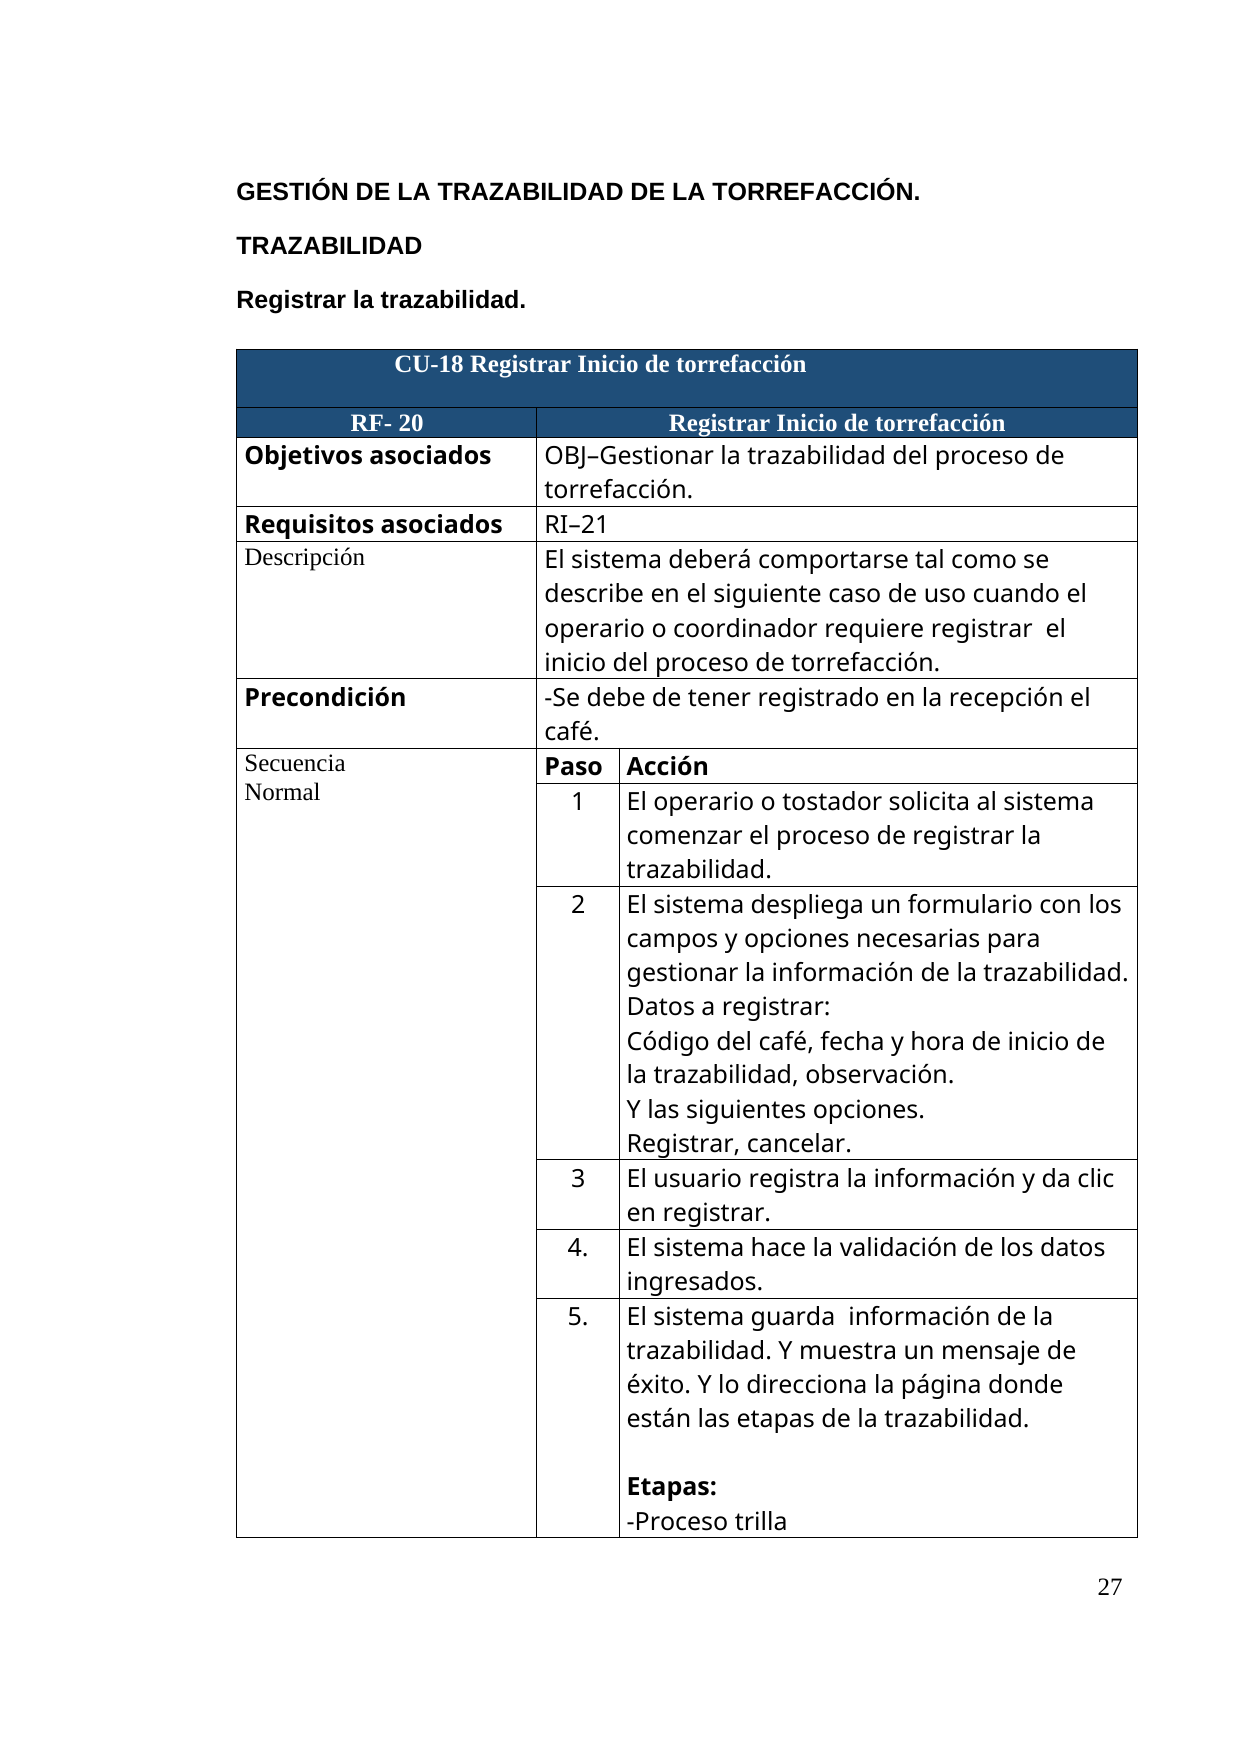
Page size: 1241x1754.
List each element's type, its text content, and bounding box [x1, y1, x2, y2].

table_cell RF- 20 [237, 408, 536, 437]
table_cell El operario o tostador solicita al sistema comenzar el proceso de registrar la trazabilidad. [620, 784, 1137, 886]
text GESTIÓN DE LA TRAZABILIDAD DE LA TORREFACCIÓN. [236, 177, 1122, 206]
table_cell Precondición [237, 679, 536, 747]
table_cell Requisitos asociados [237, 507, 536, 541]
table_cell RI–21 [537, 507, 1137, 541]
table_cell Acción [620, 749, 1137, 783]
table_cell 1 [537, 784, 619, 886]
table_cell Objetivos asociados [237, 438, 536, 506]
table_cell 5. [537, 1299, 619, 1537]
table_cell Registrar Inicio de torrefacción [537, 408, 1137, 437]
table_header CU-18 Registrar Inicio de torrefacción [237, 350, 1137, 407]
table_cell -Se debe de tener registrado en la recepción el café. [537, 679, 1137, 747]
text TRAZABILIDAD [236, 231, 1122, 260]
table_cell Paso [537, 749, 619, 783]
table_cell Secuencia Normal [237, 749, 536, 1537]
table_cell 3 [537, 1160, 619, 1228]
table_cell 4. [537, 1230, 619, 1298]
table_cell OBJ–Gestionar la trazabilidad del proceso de torrefacción. [537, 438, 1137, 506]
table_cell El usuario registra la información y da clic en registrar. [620, 1160, 1137, 1228]
table_cell El sistema deberá comportarse tal como se describe en el siguiente caso de uso cuando el operario o coordinador requiere registrar el inicio del proceso de torrefacción. [537, 542, 1137, 678]
table_cell El sistema hace la validación de los datos ingresados. [620, 1230, 1137, 1298]
table_cell El sistema despliega un formulario con los campos y opciones necesarias para gestionar la información de la trazabilidad. Datos a registrar: Código del café, fecha y hora de inicio de la trazabilidad, observación. Y las siguientes opciones. Registrar, cancelar. [620, 887, 1137, 1159]
table_cell 2 [537, 887, 619, 1159]
text Registrar la trazabilidad. [236, 285, 1122, 313]
table_cell Descripción [237, 542, 536, 678]
